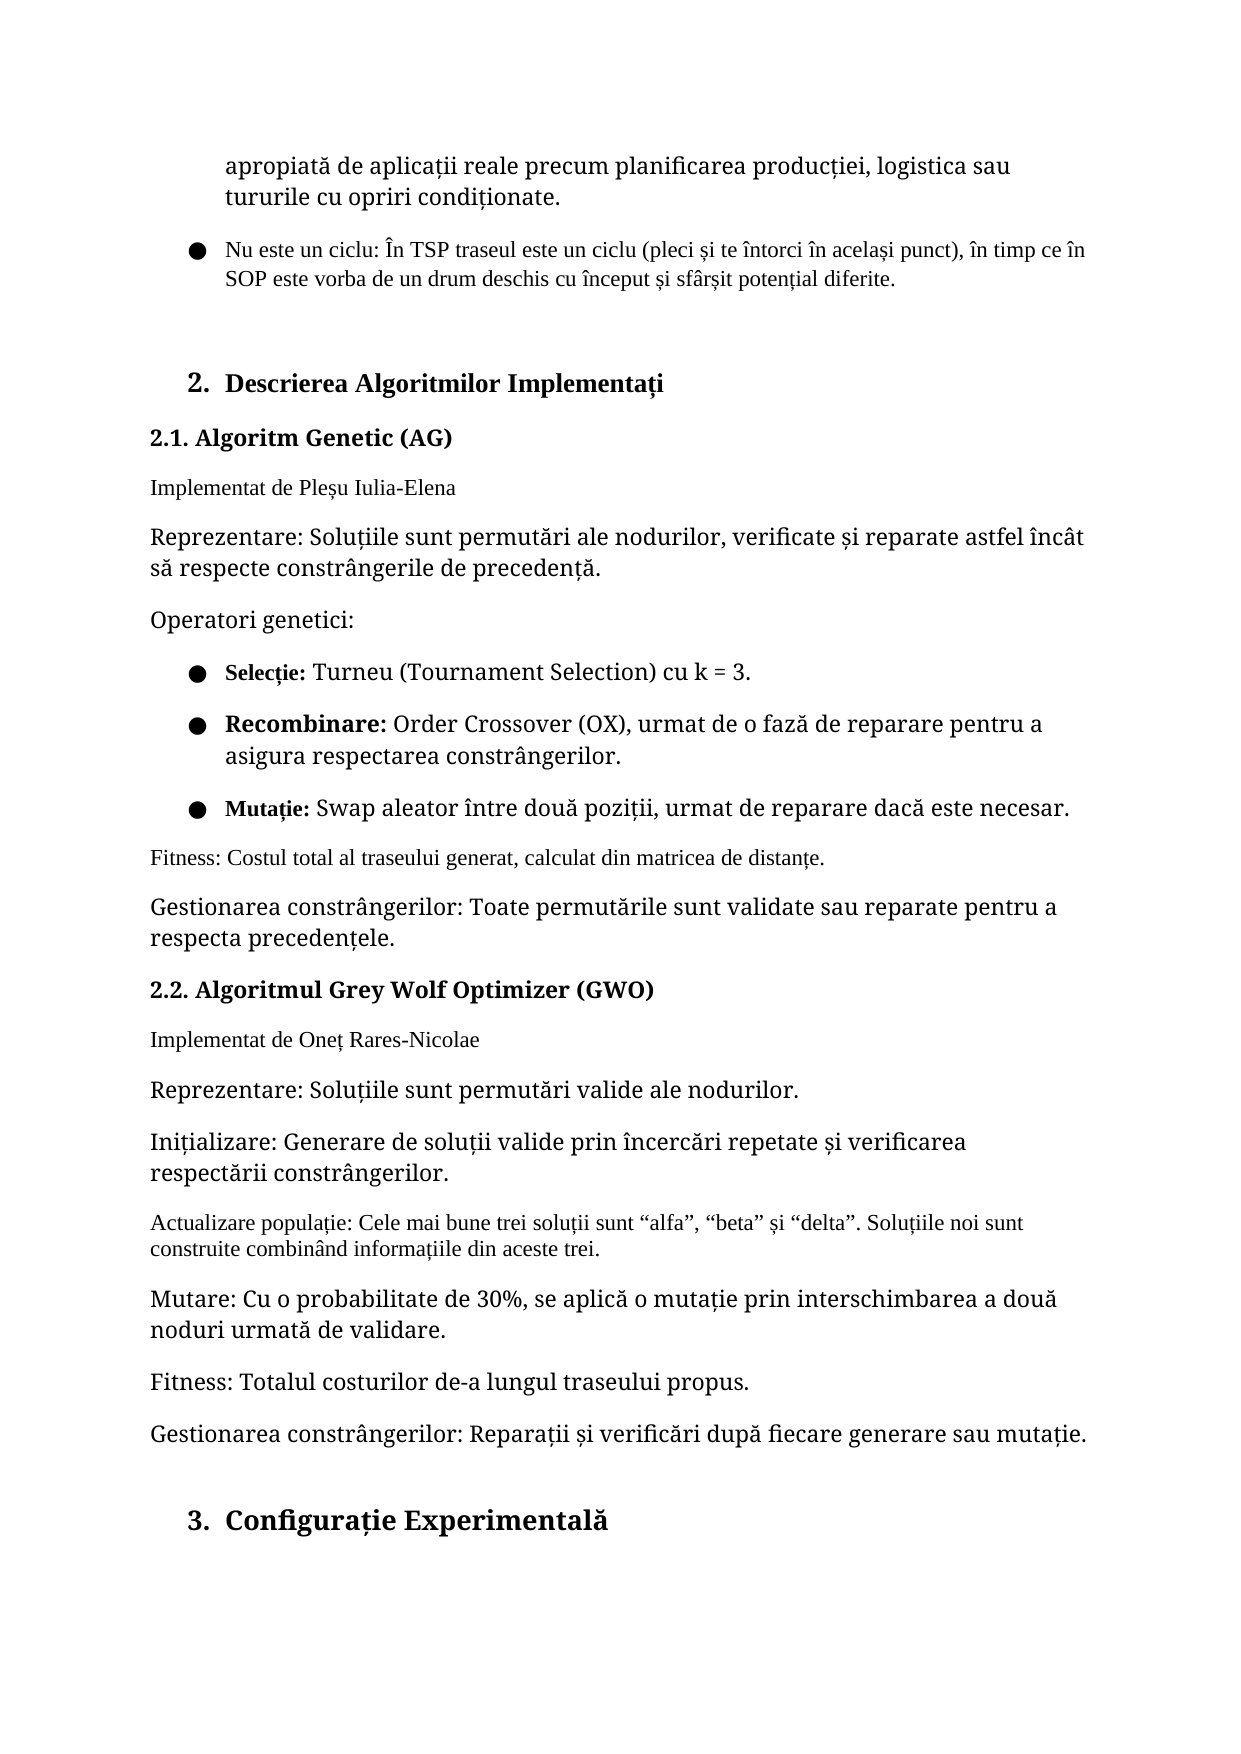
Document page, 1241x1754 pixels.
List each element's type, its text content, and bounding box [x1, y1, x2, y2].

text Fitness: Totalul costurilor de-a lungul traseului propus. [150, 1366, 1090, 1397]
list Recombinare: Order Crossover (OX), urmat de o fază de reparare pentru a asigura respectarea constrângerilor. [187, 708, 1090, 771]
list Mutație: Swap aleator între două poziții, urmat de reparare dacă este necesar. [187, 792, 1090, 823]
list Configurație Experimentală [187, 1501, 1090, 1538]
text Gestionarea constrângerilor: Toate permutările sunt validate sau reparate pentru a respecta precedențele. [150, 891, 1090, 953]
text Inițializare: Generare de soluții valide prin încercări repetate și verificarea respectării constrângerilor. [150, 1126, 1090, 1188]
text Actualizare populație: Cele mai bune trei soluții sunt “alfa”, “beta” și “delta”. Soluțiile noi sunt construite combinând informațiile din aceste trei. [150, 1209, 1090, 1262]
text Implementat de Oneț Rares-Nicolae [150, 1026, 1090, 1053]
text Fitness: Costul total al traseului generat, calculat din matricea de distanțe. [150, 844, 1090, 870]
list Nu este un ciclu: În TSP traseul este un ciclu (pleci și te întorci în același punct), în timp ce în SOP este vorba de un drum deschis cu început și sfârșit potențial diferite. [187, 233, 1090, 291]
text Reprezentare: Soluțiile sunt permutări valide ale nodurilor. [150, 1073, 1090, 1105]
text Reprezentare: Soluțiile sunt permutări ale nodurilor, verificate și reparate astfel încât să respecte constrângerile de precedență. [150, 521, 1090, 583]
text Gestionarea constrângerilor: Reparații și verificări după fiecare generare sau mutație. [150, 1418, 1090, 1449]
text Operatori genetici: [150, 604, 1090, 635]
text 2.1. Algoritm Genetic (AG) [150, 422, 1090, 453]
text Implementat de Pleșu Iulia-Elena [150, 474, 1090, 500]
list Selecție: Turneu (Tournament Selection) cu k = 3. [187, 656, 1090, 687]
list Descrierea Algoritmilor Implementați [187, 364, 1090, 401]
text 2.2. Algoritmul Grey Wolf Optimizer (GWO) [150, 974, 1090, 1006]
text Mutare: Cu o probabilitate de 30%, se aplică o mutație prin interschimbarea a două noduri urmată de validare. [150, 1282, 1090, 1345]
